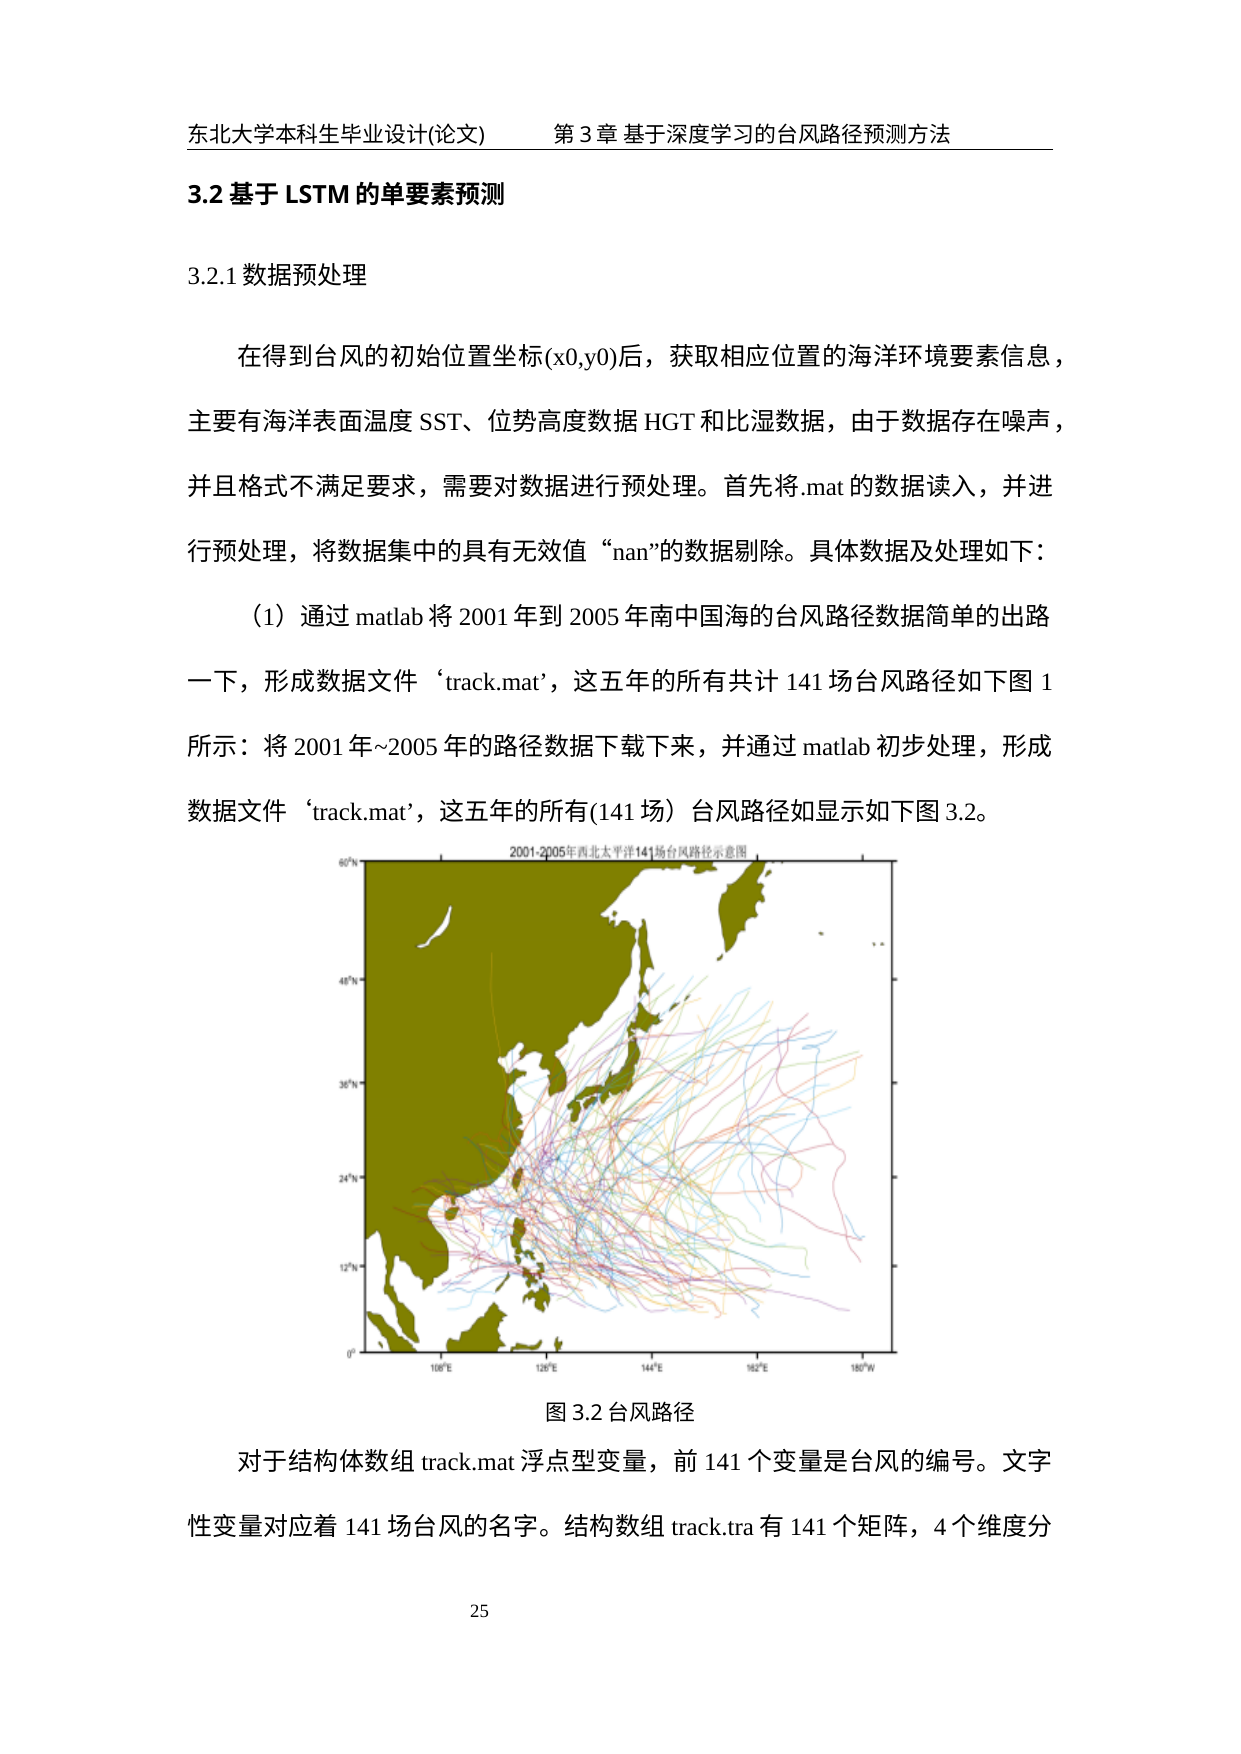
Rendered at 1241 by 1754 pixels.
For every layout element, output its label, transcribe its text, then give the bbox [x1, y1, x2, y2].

text 在得到台风的初始位置坐标(x0,y0)后，获取相应位置的海洋环境要素信息，主要有海洋表面温度SST、位势高度数据HGT和比湿数据，由于数据存在噪声，并且格式不满足要求，需要对数据进行预处理。首先将.mat的数据读入，并进行预处理，将数据集中的具有无效值“nan”的数据剔除。具体数据及处理如下： [187, 322, 1053, 582]
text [187, 1427, 1053, 1557]
text （1）通过matlab将2001年到2005年南中国海的台风路径数据简单的出路一下，形成数据文件‘track.mat’，这五年的所有共计141场台风路径如下图1所示：将2001年~2005年的路径数据下载下来，并通过matlab初步处理，形成数据文件‘track.mat’，这五年的所有(141场）台风路径如显示如下图3.2。 [187, 582, 1053, 842]
picture [335, 842, 905, 1377]
text 3.2 基于LSTM的单要素预测 [187, 160, 1053, 225]
subtitle 3.2.1数据预处理 [187, 241, 1053, 306]
text 图3.2台风路径 [187, 1395, 1053, 1427]
